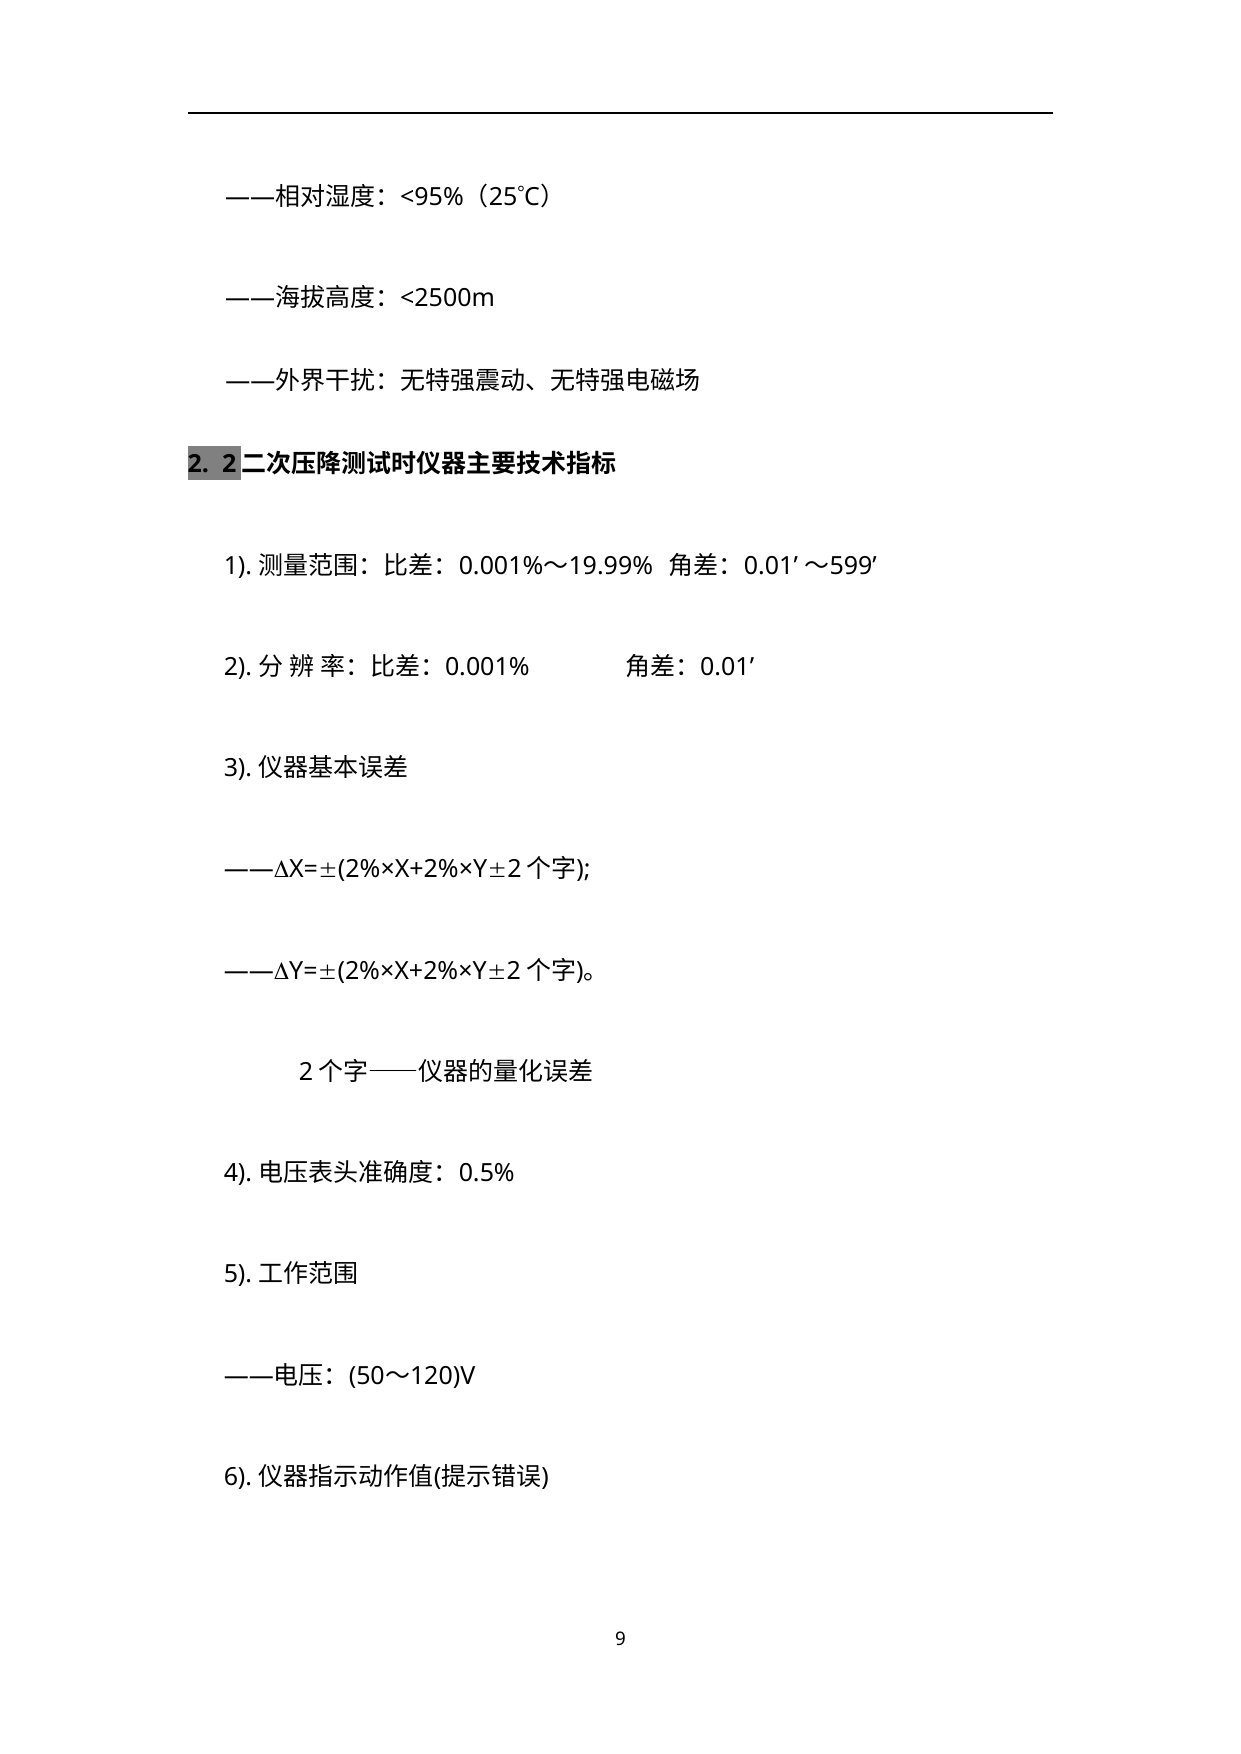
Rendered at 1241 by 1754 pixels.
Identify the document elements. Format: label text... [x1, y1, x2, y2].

text 2). 分 辨 率：比差：0.001% 角差：0.01’ [223, 632, 1053, 697]
text 4). 电压表头准确度：0.5% [223, 1138, 1053, 1203]
text 6). 仪器指示动作值(提示错误) [223, 1442, 1053, 1507]
text 3). 仪器基本误差 [223, 733, 1053, 798]
text ——电压：(50～120)V [223, 1341, 1053, 1406]
text 2. 2二次压降测试时仪器主要技术指标 [187, 429, 1053, 494]
text 2个字——仪器的量化误差 [223, 1037, 1053, 1102]
text 5). 工作范围 [223, 1239, 1053, 1304]
text ——Y=(2%×X+2%×Y2个字)。 [223, 936, 1053, 1001]
text 1). 测量范围：比差：0.001%～19.99% 角差：0.01’ ～599’ [223, 531, 1053, 596]
text ——外界干扰：无特强震动、无特强电磁场 [225, 346, 1053, 411]
text ——X=(2%×X+2%×Y2个字); [223, 834, 1053, 899]
text ——海拔高度：<2500m [187, 263, 1053, 328]
text ——相对湿度：<95%（25C） [187, 162, 1053, 227]
